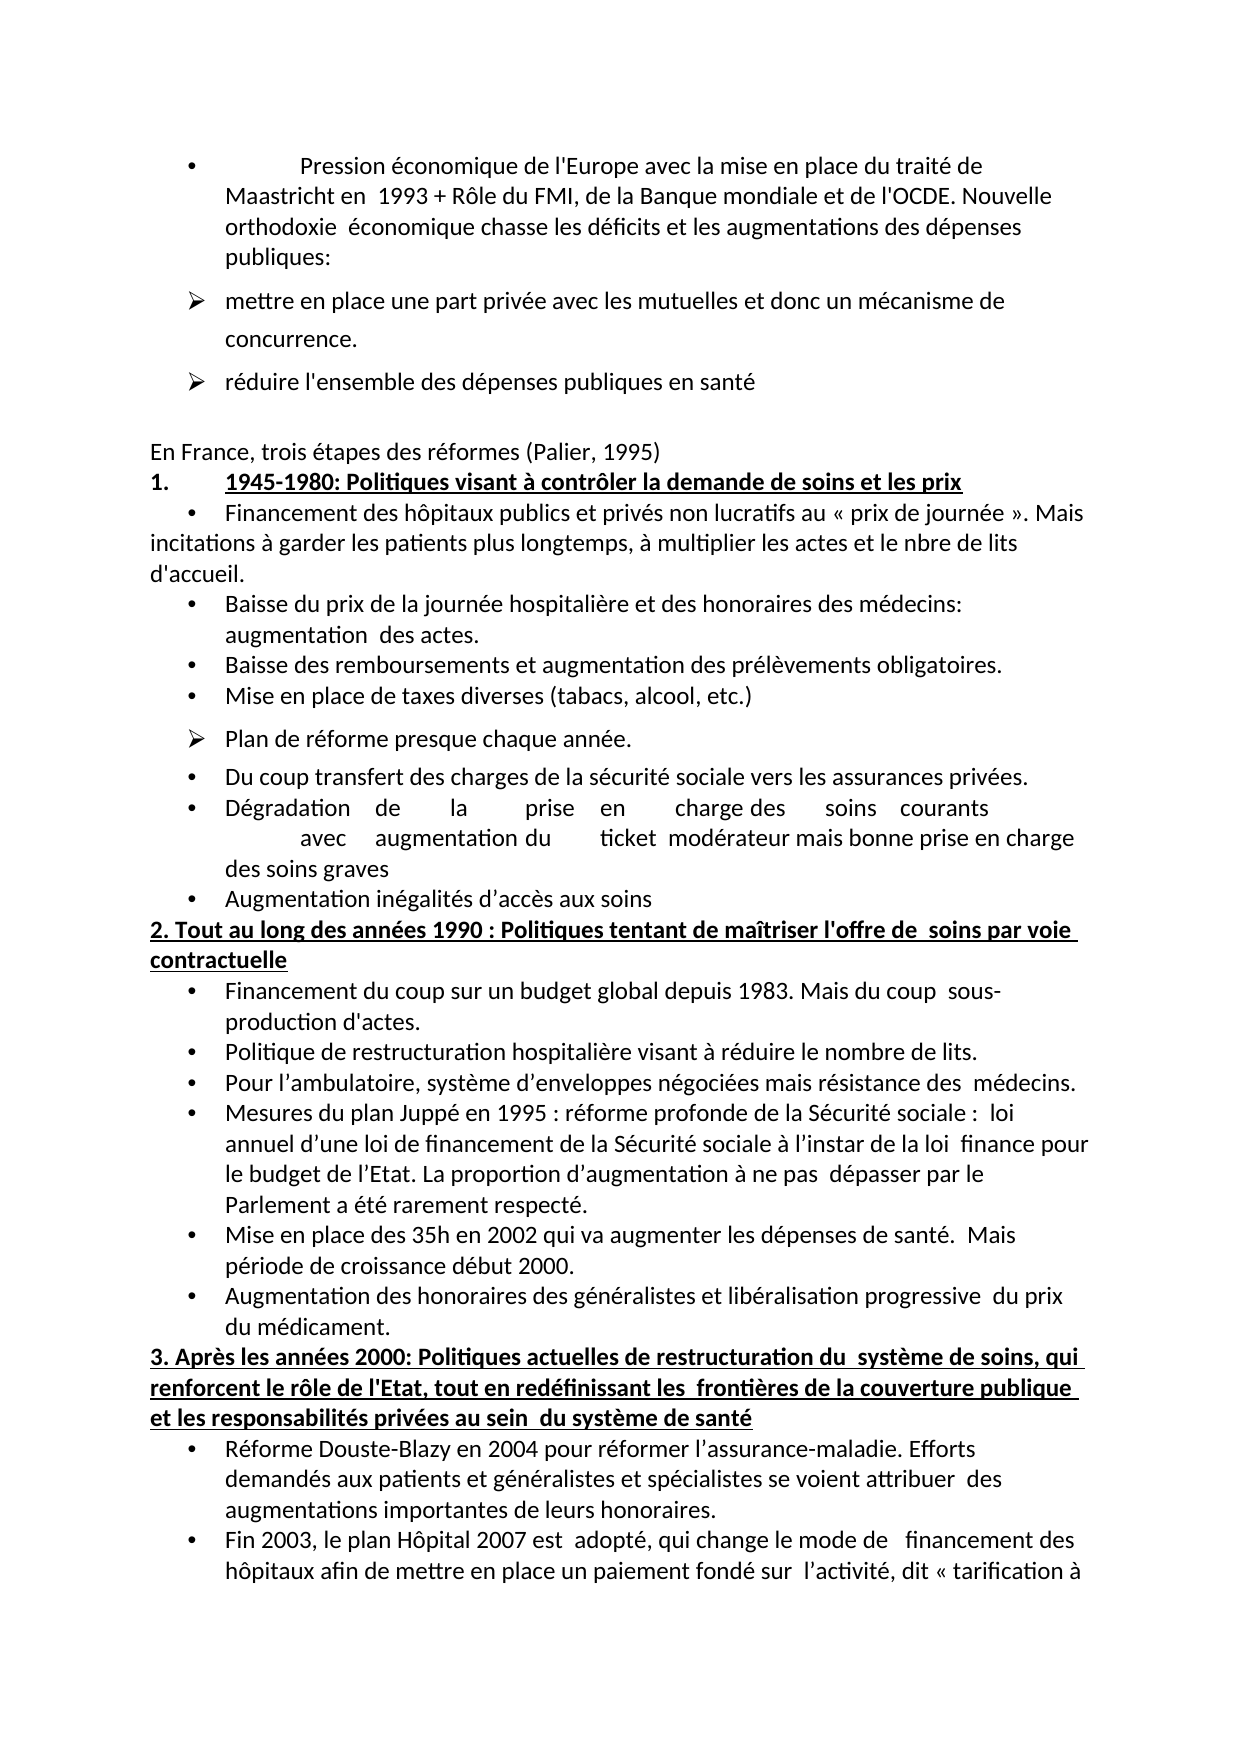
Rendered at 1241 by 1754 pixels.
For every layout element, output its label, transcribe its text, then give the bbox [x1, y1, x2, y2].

list Du coup transfert des charges de la sécurité sociale vers les assurances privées. [187, 762, 1090, 792]
text 3. Après les années 2000: Politiques actuelles de restructuration du système de soins, qui renforcent le rôle de l'Etat, tout en redéfinissant les frontières de la couverture publique et les responsabilités privées au sein du système de santé [150, 1341, 1090, 1433]
text 1. 1945-1980: Politiques visant à contrôler la demande de soins et les prix [150, 466, 1090, 497]
list Réforme Douste-Blazy en 2004 pour réformer l’assurance-maladie. Efforts demandés aux patients et généralistes et spécialistes se voient attribuer des augmentations importantes de leurs honoraires. [187, 1433, 1090, 1524]
text incitations à garder les patients plus longtemps, à multiplier les actes et le nbre de lits d'accueil. [150, 527, 1090, 588]
list Mesures du plan Juppé en 1995 : réforme profonde de la Sécurité sociale : loi annuel d’une loi de financement de la Sécurité sociale à l’instar de la loi finance pour le budget de l’Etat. La proportion d’augmentation à ne pas dépasser par le Parlement a été rarement respecté. [187, 1097, 1090, 1219]
list Politique de restructuration hospitalière visant à réduire le nombre de lits. [187, 1036, 1090, 1067]
list Financement du coup sur un budget global depuis 1983. Mais du coup sous-production d'actes. [187, 975, 1090, 1036]
list Financement des hôpitaux publics et privés non lucratifs au « prix de journée ». Mais [187, 497, 1090, 527]
list Mise en place de taxes diverses (tabacs, alcool, etc.) [187, 680, 1090, 710]
list Augmentation inégalités d’accès aux soins [187, 884, 1090, 914]
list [187, 1524, 1090, 1586]
list Mise en place des 35h en 2002 qui va augmenter les dépenses de santé. Mais période de croissance début 2000. [187, 1219, 1090, 1280]
list Baisse des remboursements et augmentation des prélèvements obligatoires. [187, 649, 1090, 680]
list Augmentation des honoraires des généralistes et libéralisation progressive du prix du médicament. [187, 1280, 1090, 1341]
list mettre en place une part privée avec les mutuelles et donc un mécanisme de concurrence. [187, 272, 1090, 354]
list Pour l’ambulatoire, système d’enveloppes négociées mais résistance des médecins. [187, 1067, 1090, 1097]
list Pression économique de l'Europe avec la mise en place du traité de Maastricht en 1993 + Rôle du FMI, de la Banque mondiale et de l'OCDE. Nouvelle orthodoxie économique chasse les déficits et les augmentations des dépenses publiques: [187, 150, 1090, 272]
text En France, trois étapes des réformes (Palier, 1995) [150, 436, 1090, 466]
list Dégradation de la prise en charge des soins courants avec augmentation du ticket modérateur mais bonne prise en charge des soins graves [187, 792, 1090, 884]
text 2. Tout au long des années 1990 : Politiques tentant de maîtriser l'offre de soins par voie contractuelle [150, 914, 1090, 975]
list Baisse du prix de la journée hospitalière et des honoraires des médecins: augmentation des actes. [187, 588, 1090, 649]
list réduire l'ensemble des dépenses publiques en santé [187, 354, 1090, 405]
list Plan de réforme presque chaque année. [187, 710, 1090, 762]
